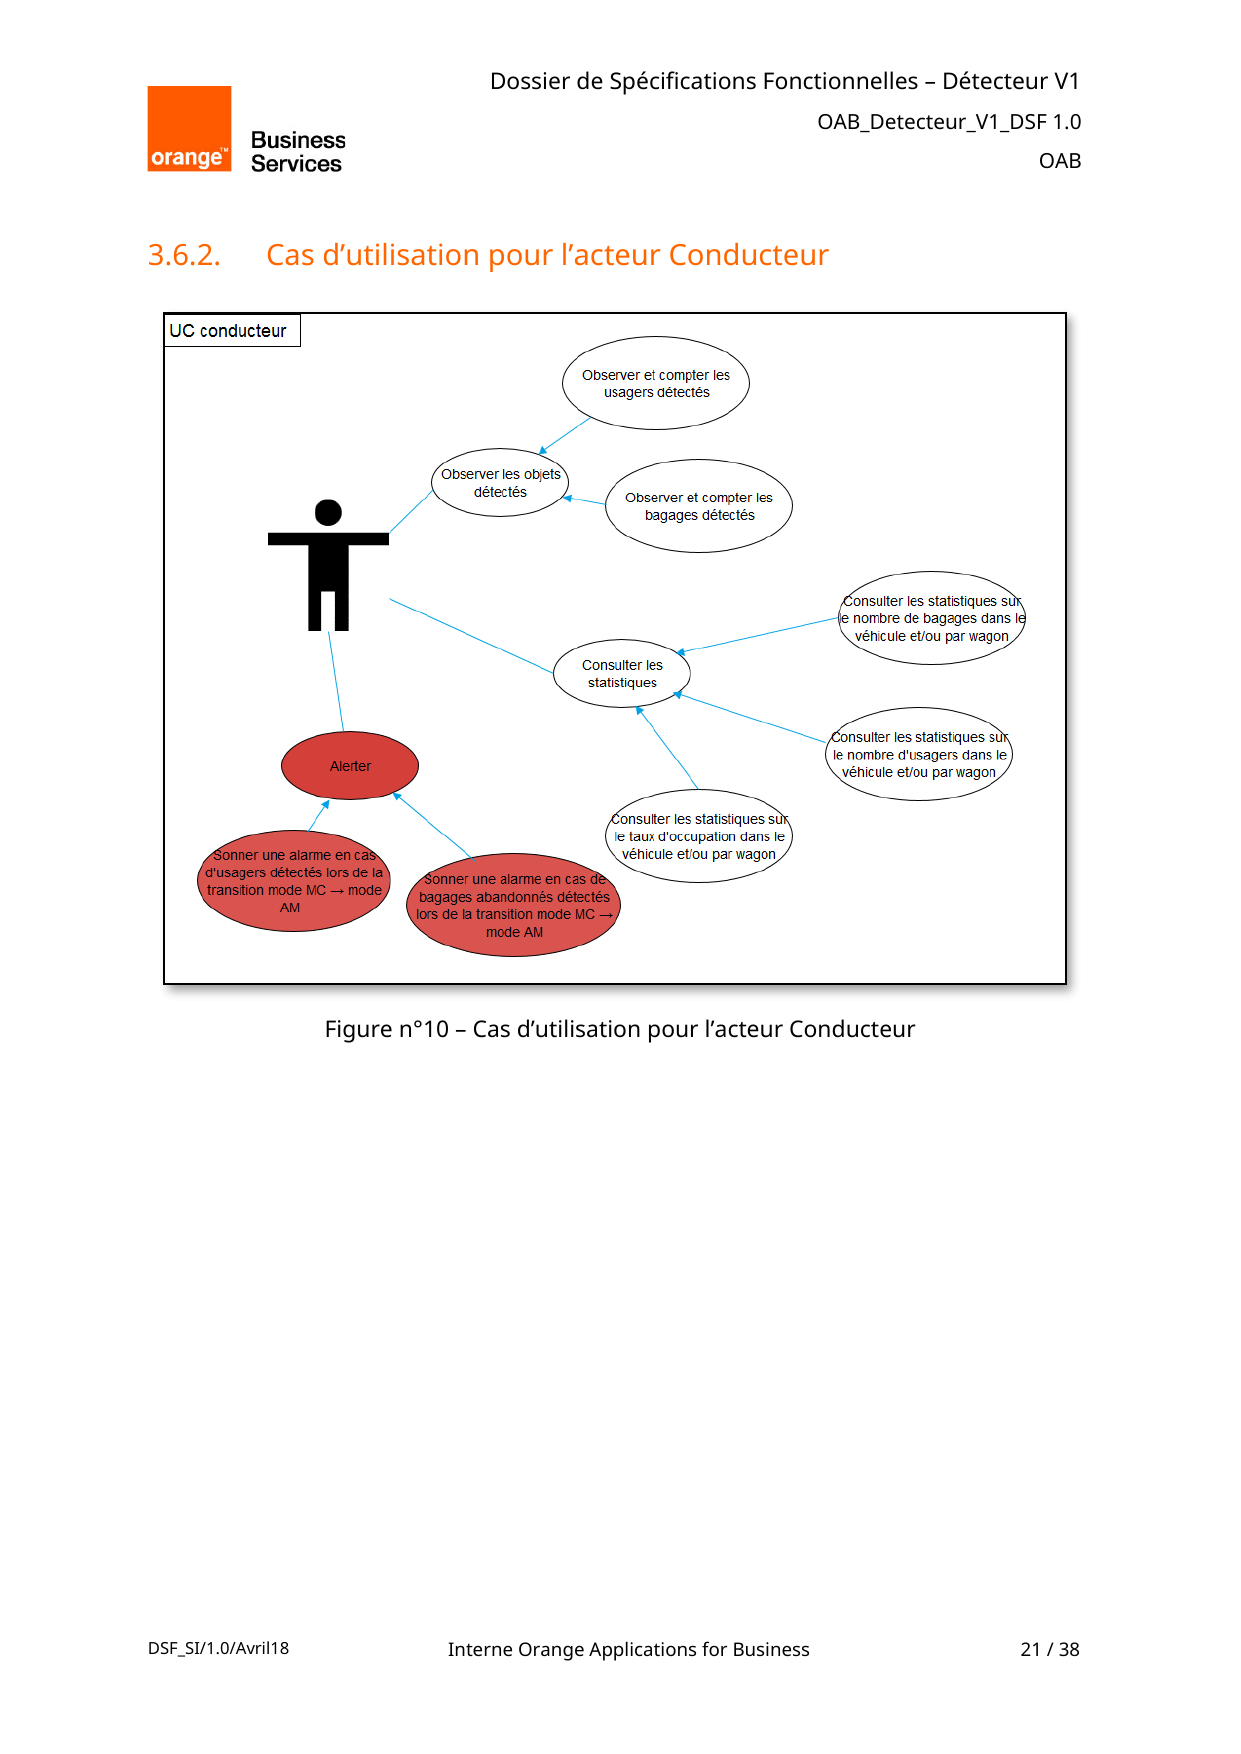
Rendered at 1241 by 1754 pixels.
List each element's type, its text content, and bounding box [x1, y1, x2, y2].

picture [165, 314, 1065, 983]
subtitle Cas d’utilisation pour l’acteur Conducteur [148, 234, 1092, 274]
picture [147, 86, 346, 172]
